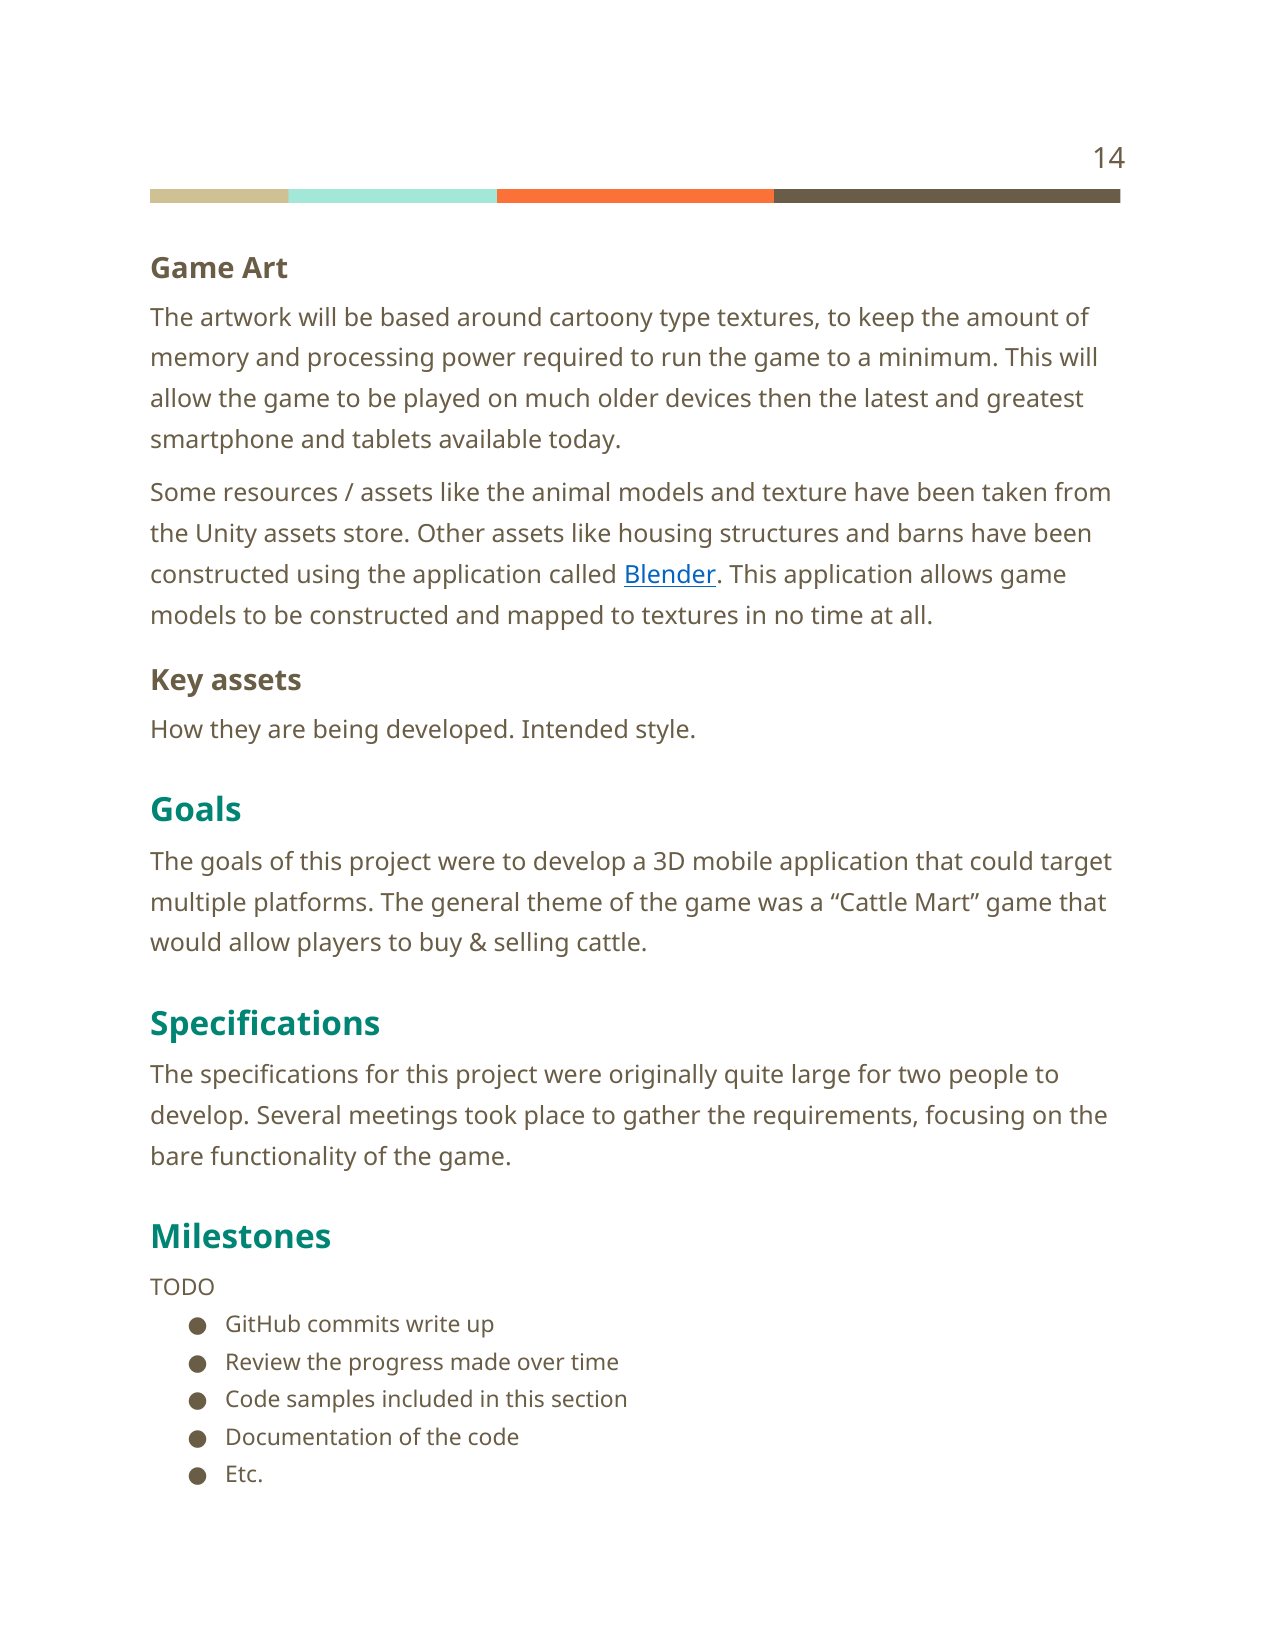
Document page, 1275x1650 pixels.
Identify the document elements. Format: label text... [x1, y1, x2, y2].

subtitle Game Art [150, 247, 1125, 287]
picture [150, 189, 1121, 203]
text The specifications for this project were originally quite large for two people to develop. Several meetings took place to gather the requirements, focusing on the bare functionality of the game. [150, 1057, 1125, 1173]
text Some resources / assets like the animal models and texture have been taken from the Unity assets store. Other assets like housing structures and barns have been constructed using the application called Blender. This application allows game models to be constructed and mapped to textures in no time at all. [150, 475, 1125, 632]
list Documentation of the code [187, 1421, 1125, 1452]
subtitle Key assets [150, 659, 1125, 699]
list Review the progress made over time [187, 1346, 1125, 1377]
subtitle Specifications [150, 999, 1125, 1045]
subtitle Goals [150, 786, 1125, 831]
text TODO [150, 1271, 1125, 1302]
text The goals of this project were to develop a 3D mobile application that could target multiple platforms. The general theme of the game was a “Cattle Mart” game that would allow players to buy & selling cattle. [150, 843, 1125, 959]
list Code samples included in this section [187, 1383, 1125, 1415]
subtitle Milestones [150, 1213, 1125, 1258]
text The artwork will be based around cartoony type textures, to keep the amount of memory and processing power required to run the game to a minimum. This will allow the game to be played on much older devices then the latest and greatest smartphone and tablets available today. [150, 299, 1125, 456]
list GitHub commits write up [187, 1308, 1125, 1340]
list Etc. [187, 1458, 1125, 1490]
text How they are being developed. Intended style. [150, 711, 1125, 745]
